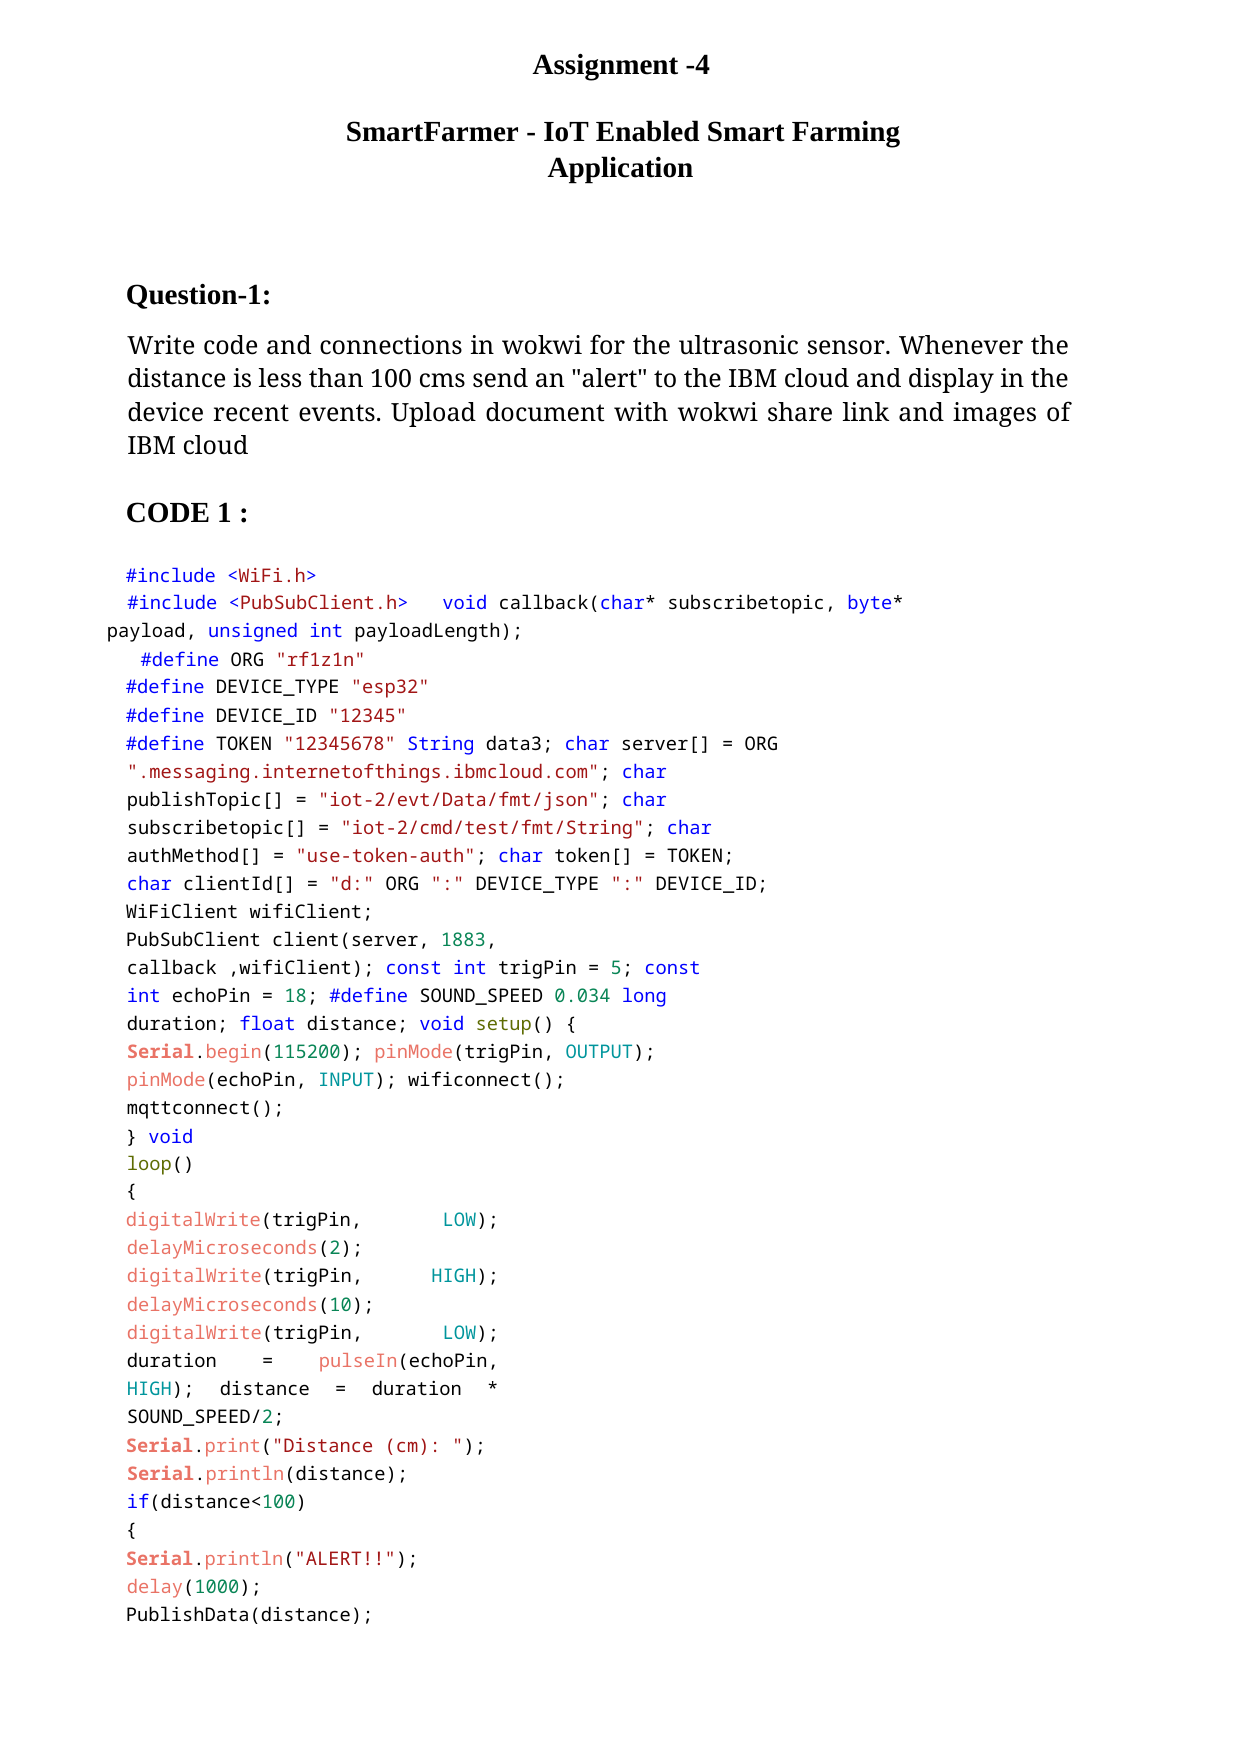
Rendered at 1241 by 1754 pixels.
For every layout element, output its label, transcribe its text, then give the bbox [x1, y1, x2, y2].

text SmartFarmer - IoT Enabled Smart Farming [346, 114, 1138, 147]
text #define TOKEN "12345678" String data3; char server[] = ORG ".messaging.internetofthings.ibmcloud.com"; char publishTopic[] = "iot-2/evt/Data/fmt/json"; char subscribetopic[] = "iot-2/cmd/test/fmt/String"; char authMethod[] = "use-token-auth"; char token[] = TOKEN; char clientId[] = "d:" ORG ":" DEVICE_TYPE ":" DEVICE_ID; [126, 731, 778, 895]
text #define DEVICE_ID "12345" [126, 702, 943, 728]
text Serial.print("Distance (cm): "); Serial.println(distance); if(distance<100) [126, 1432, 561, 1514]
text Serial.println("ALERT!!"); delay(1000); [126, 1545, 530, 1598]
text PublishData(distance); [126, 1601, 943, 1626]
text #include <PubSubClient.h> void callback(char* subscribetopic, byte* payload, unsigned int payloadLength); [107, 590, 943, 643]
text #define ORG "rf1z1n" [107, 646, 1138, 672]
text Write code and connections in wokwi for the ultrasonic sensor. Whenever the distance is less than 100 cms send an "alert" to the IBM cloud and display in the device recent events. Upload document with wokwi share link and images of IBM cloud [127, 327, 1071, 462]
text { [126, 1178, 943, 1203]
text } void loop() [126, 1123, 240, 1176]
text #define DEVICE_TYPE "esp32" [126, 674, 943, 699]
text PubSubClient client(server, 1883, callback ,wifiClient); const int trigPin = 5; const int echoPin = 18; #define SOUND_SPEED 0.034 long duration; float distance; void setup() { Serial.begin(115200); pinMode(trigPin, OUTPUT); pinMode(echoPin, INPUT); wificonnect(); mqttconnect(); [126, 927, 704, 1120]
text Question-1: [126, 277, 1138, 310]
text digitalWrite(trigPin, LOW); delayMicroseconds(2); digitalWrite(trigPin, HIGH); delayMicroseconds(10); digitalWrite(trigPin, LOW); duration = pulseIn(echoPin, HIGH); distance = duration * SOUND_SPEED/2; [126, 1206, 498, 1429]
text Application [107, 150, 1134, 183]
text Assignment -4 [107, 47, 1136, 81]
text #include <WiFi.h> [126, 562, 1138, 587]
text CODE 1 : [126, 496, 1138, 529]
text WiFiClient wifiClient; [126, 898, 943, 924]
text { [126, 1517, 943, 1542]
